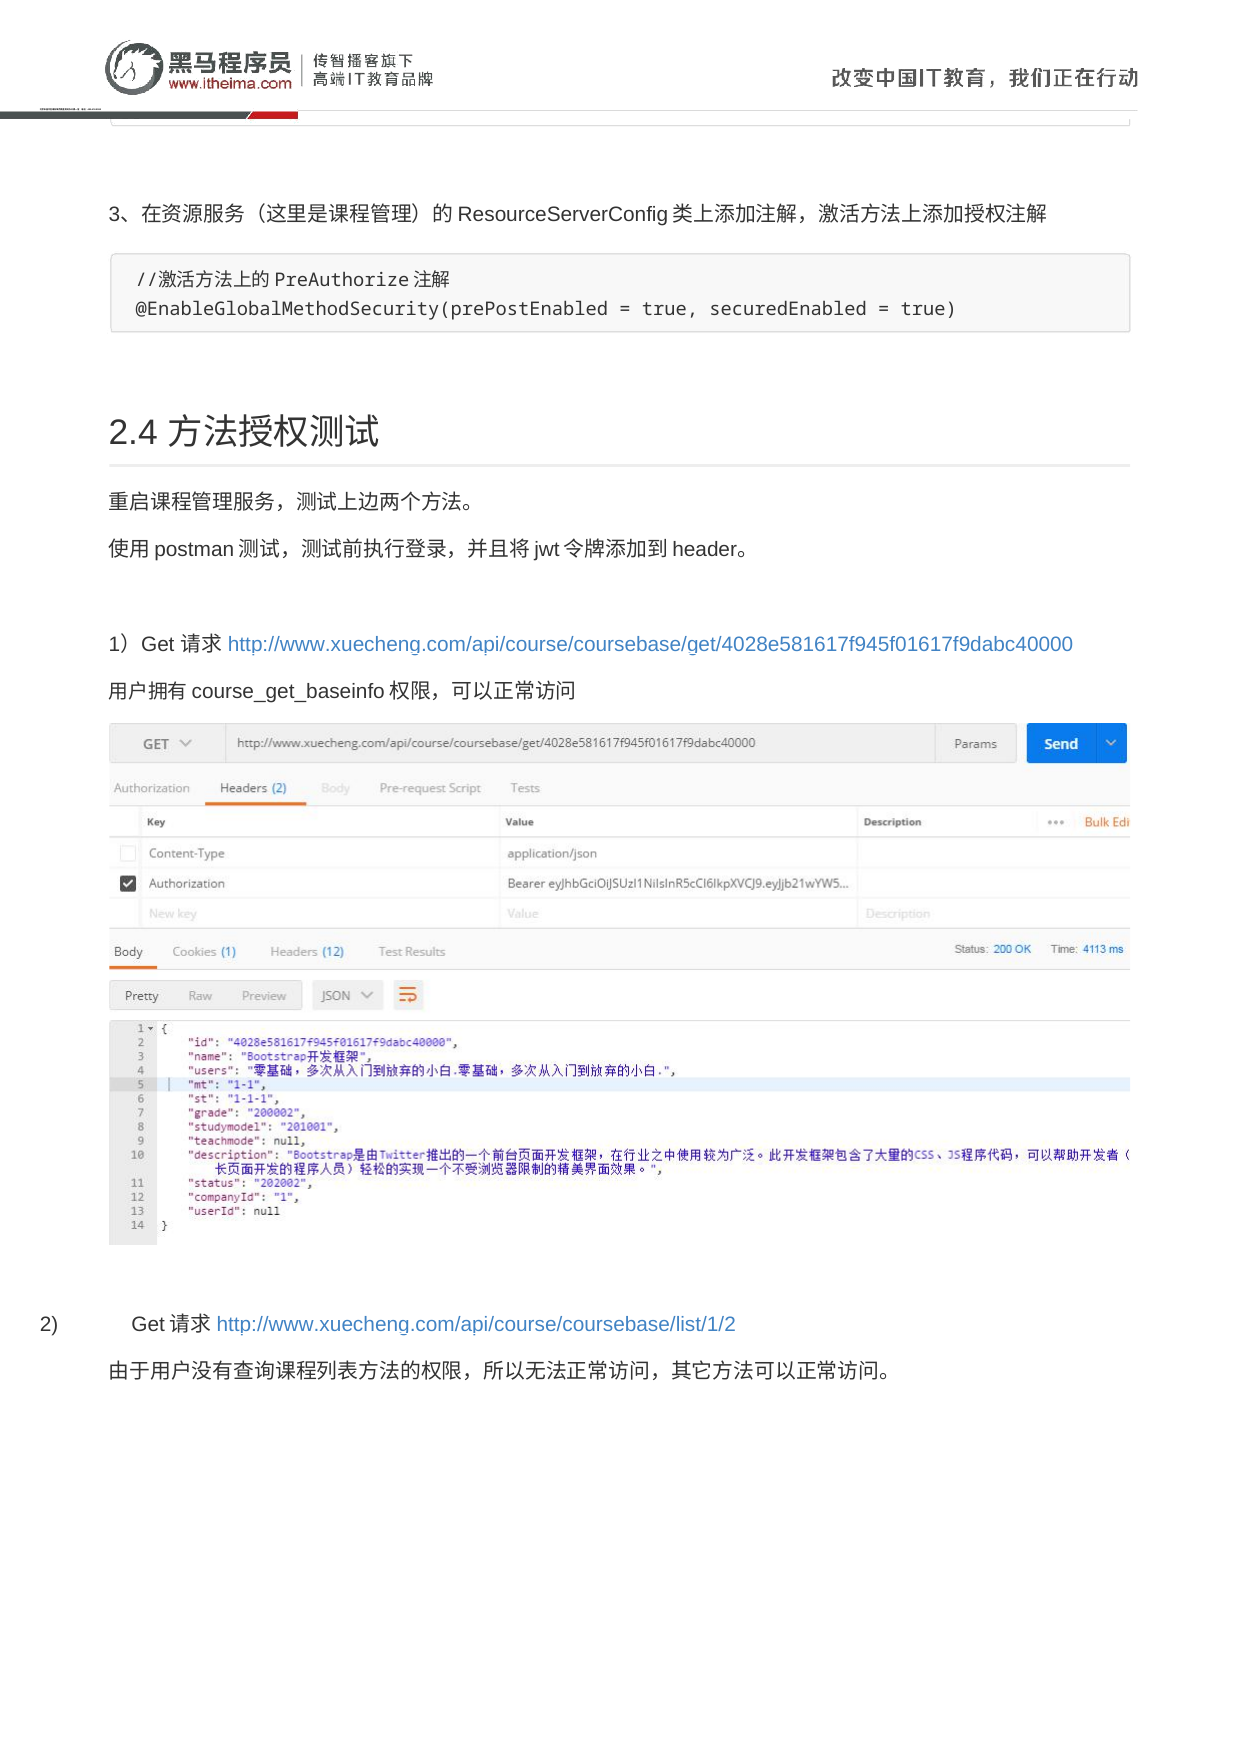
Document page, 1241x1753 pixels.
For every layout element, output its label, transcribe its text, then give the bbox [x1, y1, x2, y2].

text @EnableGlobalMethodSecurity(prePostEnabled = true, securedEnabled = true) [135, 295, 1101, 321]
picture [107, 250, 1133, 335]
text //激活方法上的PreAuthorize注解 [135, 266, 1101, 291]
list Get请求 http://www.xuecheng.com/api/course/coursebase/list/1/2 [39, 1309, 1101, 1337]
text 1）Get 请求 http://www.xuecheng.com/api/course/coursebase/get/4028e581617f945f01617f9dabc40000 [108, 630, 1101, 657]
text 2.4 方法授权测试 [108, 407, 1101, 454]
text 3、在资源服务（这里是课程管理）的ResourceServerConfig类上添加注解，激活方法上添加授权注解 [108, 199, 1101, 227]
text 使用postman测试，测试前执行登录，并且将jwt令牌添加到header。 [108, 534, 1101, 562]
picture [109, 723, 1130, 1245]
text 用户拥有course_get_baseinfo权限，可以正常访问 [108, 677, 1101, 704]
text 重启课程管理服务，测试上边两个方法。 [108, 487, 1101, 514]
text 由于用户没有查询课程列表方法的权限，所以无法正常访问，其它方法可以正常访问。 [108, 1356, 1101, 1383]
picture [0, 0, 1240, 129]
